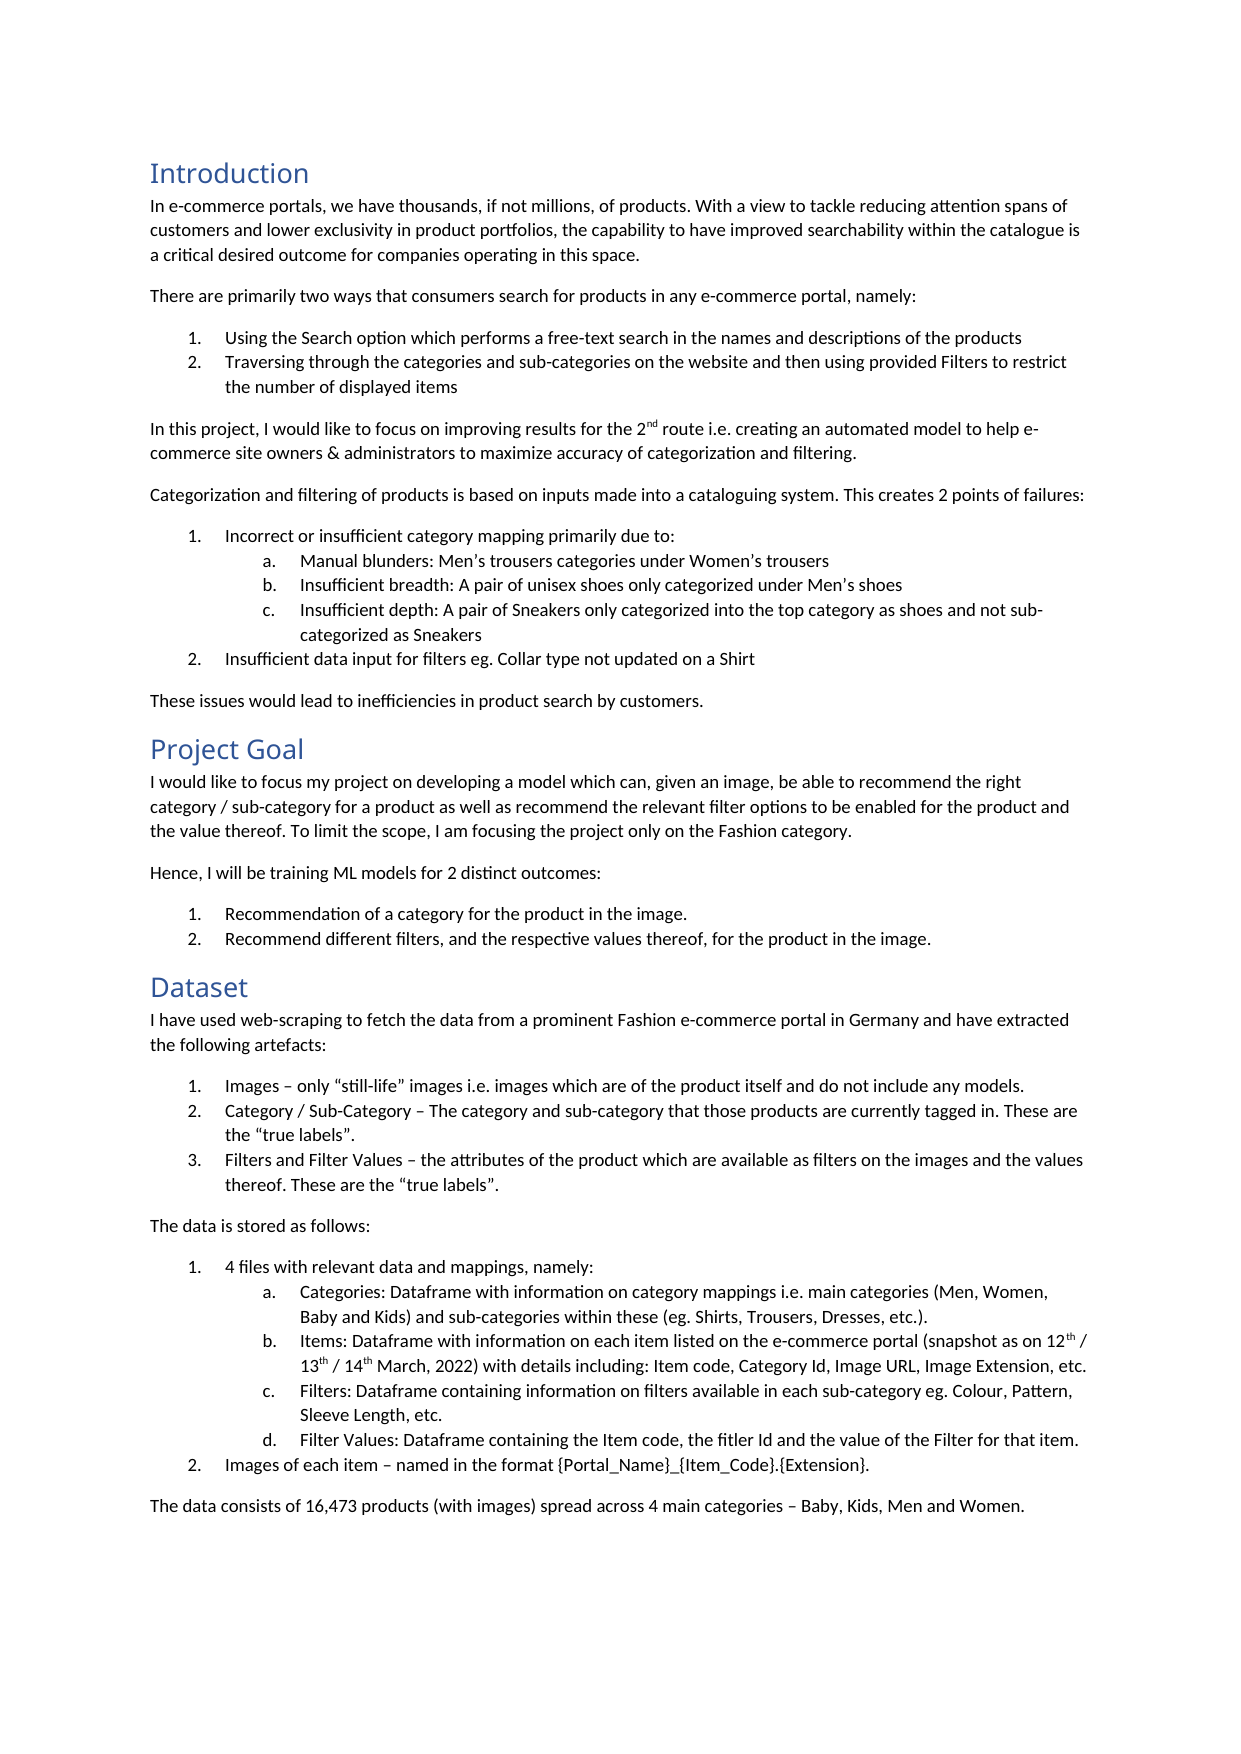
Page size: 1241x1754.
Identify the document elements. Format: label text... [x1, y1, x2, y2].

list Incorrect or insufficient category mapping primarily due to: [187, 524, 1090, 547]
list Images of each item – named in the format {Portal_Name}_{Item_Code}.{Extension}. [187, 1453, 1090, 1476]
text These issues would lead to inefficiencies in product search by customers. [150, 689, 1090, 712]
text I have used web-scraping to fetch the data from a prominent Fashion e-commerce portal in Germany and have extracted the following artefacts: [150, 1008, 1090, 1056]
list Insufficient breadth: A pair of unisex shoes only categorized under Men’s shoes [262, 573, 1090, 596]
list Manual blunders: Men’s trousers categories under Women’s trousers [262, 549, 1090, 572]
text The data is stored as follows: [150, 1214, 1090, 1237]
text There are primarily two ways that consumers search for products in any e-commerce portal, namely: [150, 285, 1090, 308]
list Category / Sub-Category – The category and sub-category that those products are currently tagged in. These are the “true labels”. [187, 1099, 1090, 1146]
list 4 files with relevant data and mappings, namely: [187, 1256, 1090, 1278]
subtitle Dataset [150, 968, 1090, 1005]
list Recommendation of a category for the product in the image. [187, 902, 1090, 925]
list Images – only “still-life” images i.e. images which are of the product itself and do not include any models. [187, 1074, 1090, 1097]
list Insufficient depth: A pair of Sneakers only categorized into the top category as shoes and not sub-categorized as Sneakers [262, 598, 1090, 646]
text Categorization and filtering of products is based on inputs made into a cataloguing system. This creates 2 points of failures: [150, 483, 1090, 506]
list Filters: Dataframe containing information on filters available in each sub-category eg. Colour, Pattern, Sleeve Length, etc. [262, 1379, 1090, 1427]
text In e-commerce portals, we have thousands, if not millions, of products. With a view to tackle reducing attention spans of customers and lower exclusivity in product portfolios, the capability to have improved searchability within the catalogue is a critical desired outcome for companies operating in this space. [150, 194, 1090, 266]
list Traversing through the categories and sub-categories on the website and then using provided Filters to restrict the number of displayed items [187, 351, 1090, 398]
subtitle Project Goal [150, 730, 1090, 767]
text I would like to focus my project on developing a model which can, given an image, be able to recommend the right category / sub-category for a product as well as recommend the relevant filter options to be enabled for the product and the value thereof. To limit the scope, I am focusing the project only on the Fashion category. [150, 770, 1090, 842]
list Categories: Dataframe with information on category mappings i.e. main categories (Men, Women, Baby and Kids) and sub-categories within these (eg. Shirts, Trousers, Dresses, etc.). [262, 1280, 1090, 1328]
list Recommend different filters, and the respective values thereof, for the product in the image. [187, 927, 1090, 950]
list Filter Values: Dataframe containing the Item code, the fitler Id and the value of the Filter for that item. [262, 1428, 1090, 1451]
list Items: Dataframe with information on each item listed on the e-commerce portal (snapshot as on 12th / 13th / 14th March, 2022) with details including: Item code, Category Id, Image URL, Image Extension, etc. [262, 1329, 1090, 1377]
text The data consists of 16,473 products (with images) spread across 4 main categories – Baby, Kids, Men and Women. [150, 1494, 1090, 1517]
list Using the Search option which performs a free-text search in the names and descriptions of the products [187, 326, 1090, 349]
list Filters and Filter Values – the attributes of the product which are available as filters on the images and the values thereof. These are the “true labels”. [187, 1148, 1090, 1196]
subtitle Introduction [150, 154, 1090, 191]
text Hence, I will be training ML models for 2 distinct outcomes: [150, 861, 1090, 884]
text In this project, I would like to focus on improving results for the 2nd route i.e. creating an automated model to help e-commerce site owners & administrators to maximize accuracy of categorization and filtering. [150, 417, 1090, 464]
list Insufficient data input for filters eg. Collar type not updated on a Shirt [187, 648, 1090, 671]
